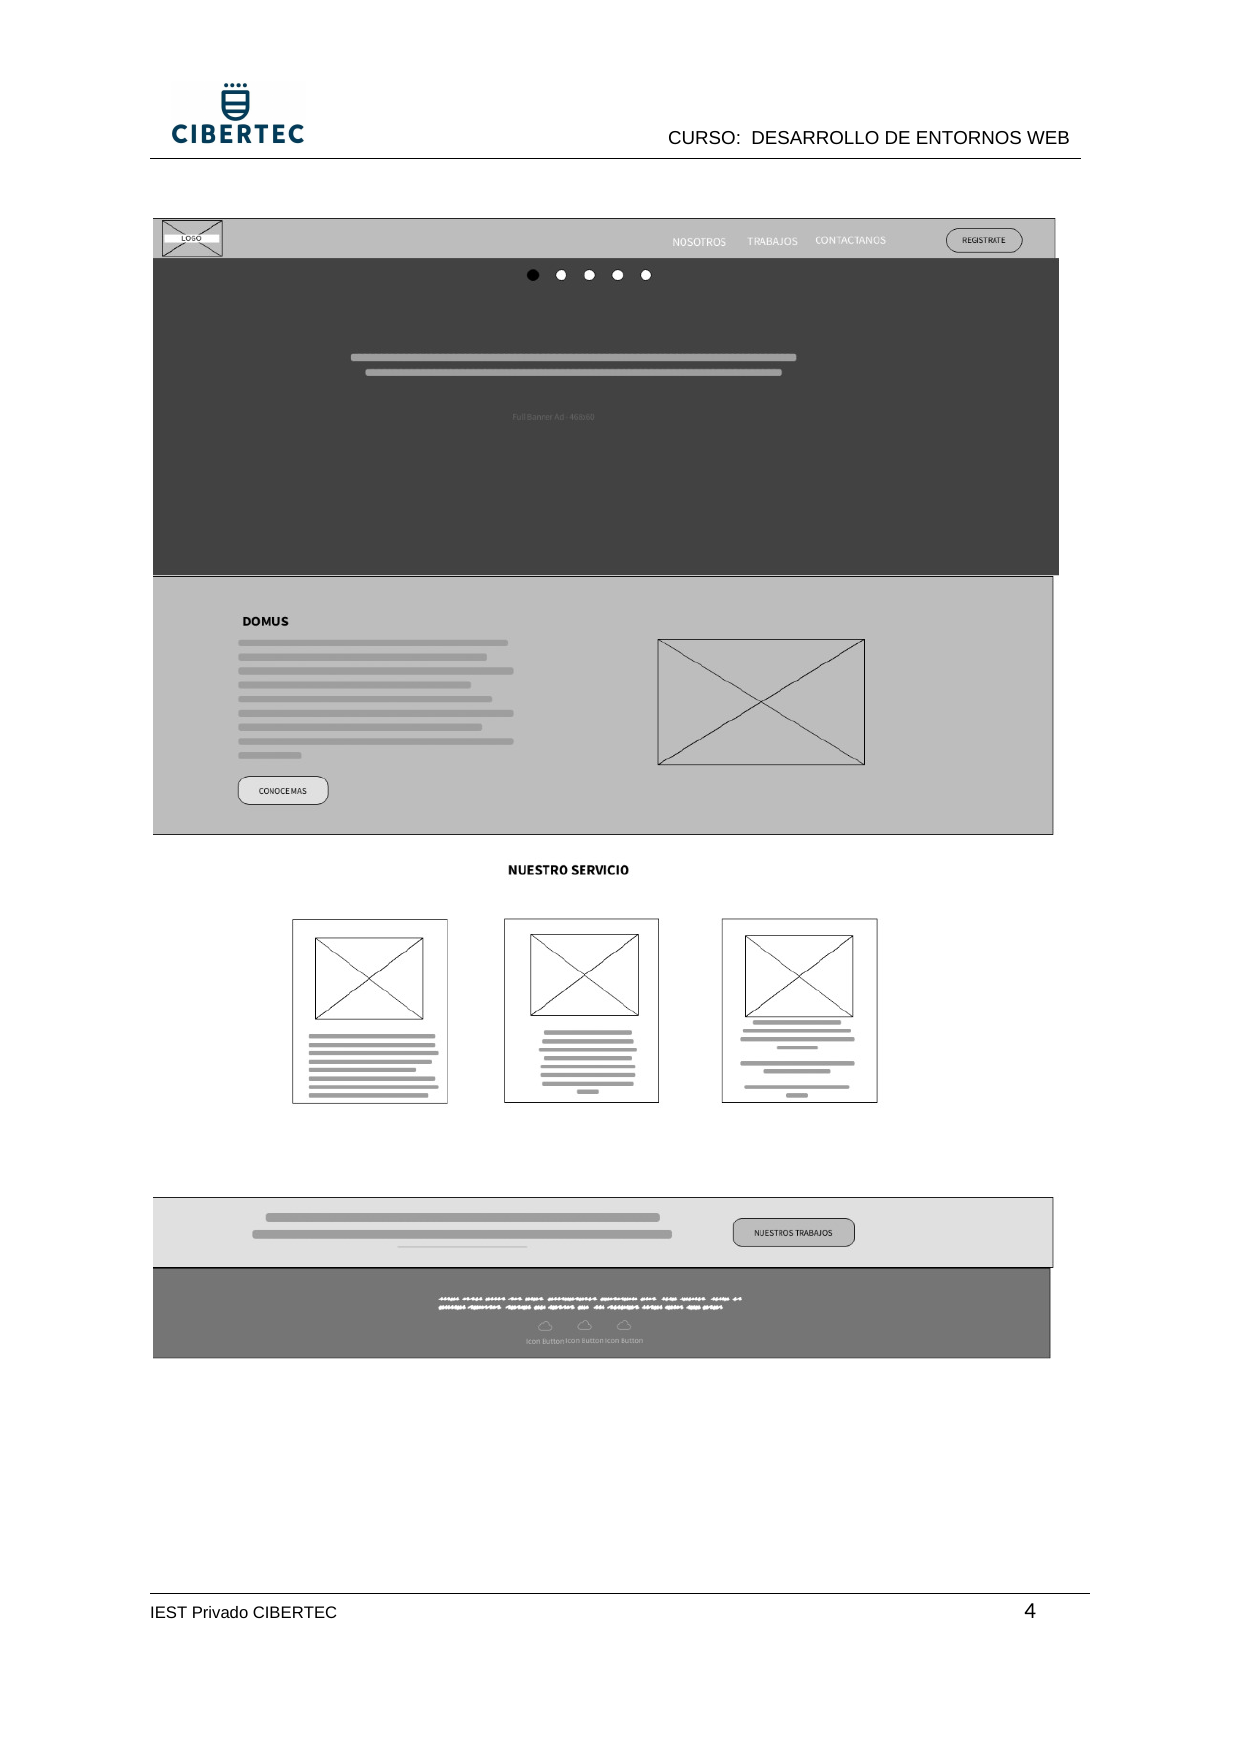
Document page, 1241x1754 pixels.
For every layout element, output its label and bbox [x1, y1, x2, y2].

picture [171, 81, 306, 146]
picture [153, 218, 1094, 1435]
